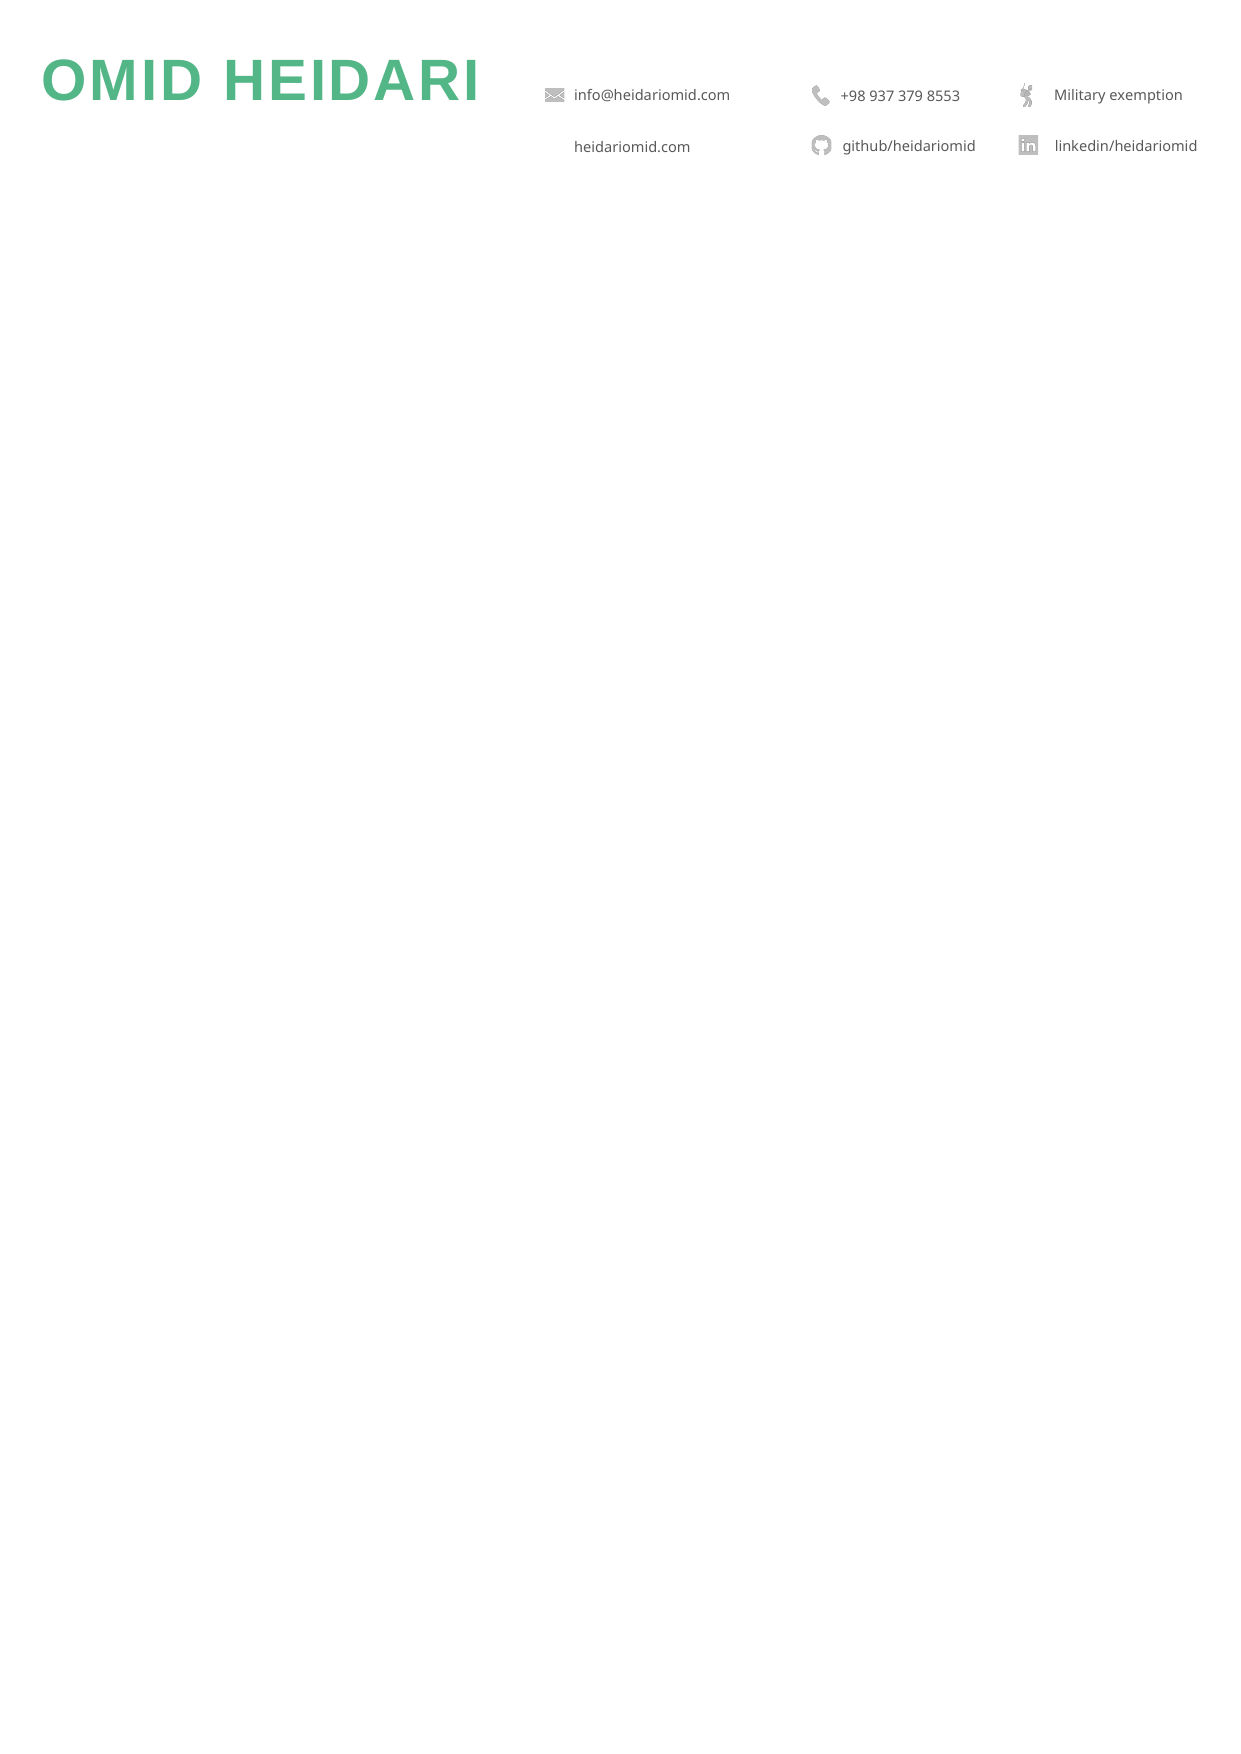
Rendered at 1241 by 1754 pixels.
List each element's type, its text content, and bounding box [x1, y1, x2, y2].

picture [1018, 135, 1039, 155]
picture [811, 135, 832, 155]
picture [810, 85, 831, 106]
picture [545, 85, 565, 105]
picture [1020, 83, 1033, 107]
title OMID HEIDARI [42, 24, 562, 119]
